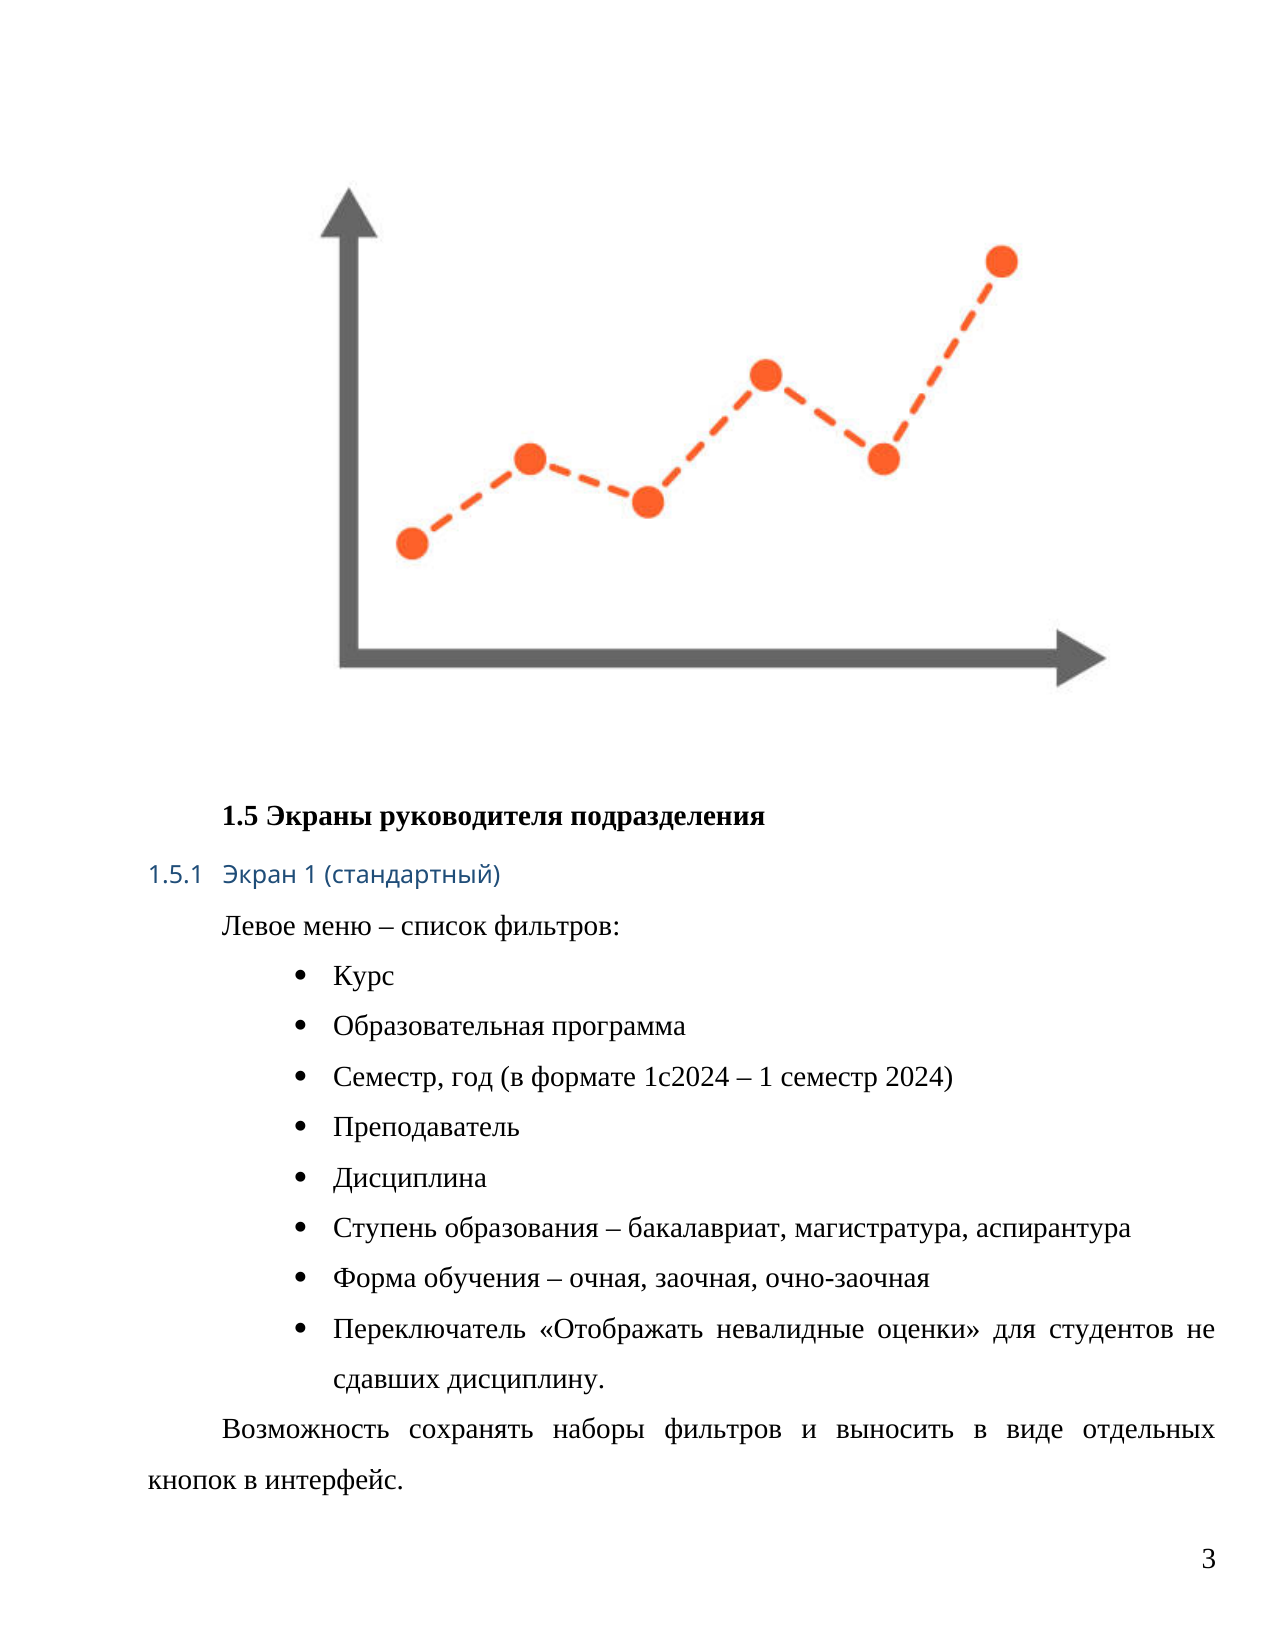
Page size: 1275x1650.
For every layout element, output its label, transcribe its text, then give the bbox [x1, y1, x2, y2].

list Дисциплина [295, 1160, 1216, 1193]
picture [221, 118, 1179, 757]
list Преподаватель [295, 1109, 1216, 1143]
list Семестр, год (в формате 1с2024 – 1 семестр 2024) [295, 1059, 1216, 1092]
list Форма обучения – очная, заочная, очно-заочная [295, 1261, 1216, 1294]
list Ступень образования – бакалавриат, магистратура, аспирантура [295, 1210, 1216, 1244]
list Курс [295, 958, 1216, 992]
list Переключатель «Отображать невалидные оценки» для студентов не сдавших дисциплину. [295, 1311, 1216, 1395]
subtitle Экран 1 (стандартный) [148, 857, 1216, 891]
list Образовательная программа [295, 1008, 1216, 1042]
subtitle Экраны руководителя подразделения [148, 798, 1216, 832]
text Левое меню – список фильтров: [148, 908, 1216, 941]
text Возможность сохранять наборы фильтров и выносить в виде отдельных кнопок в интерфейс. [148, 1412, 1216, 1496]
